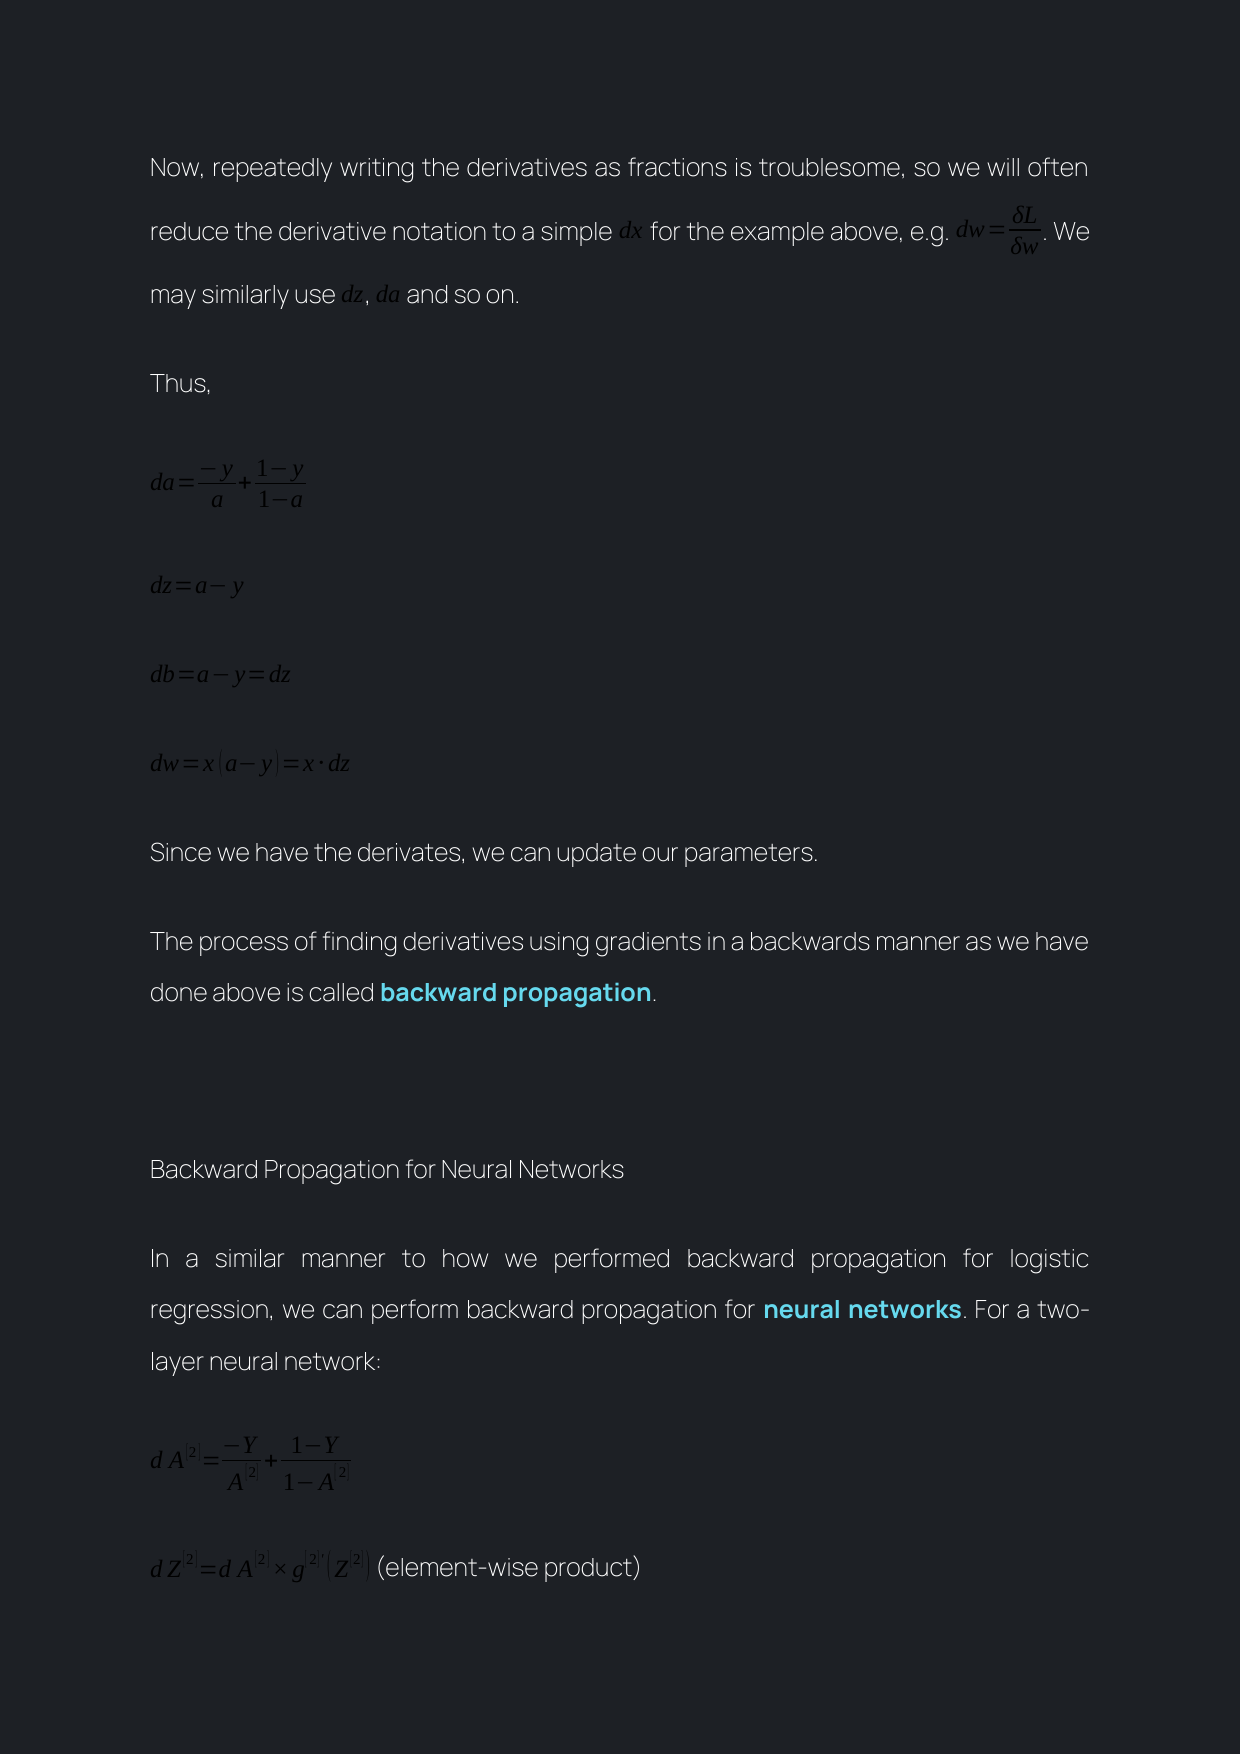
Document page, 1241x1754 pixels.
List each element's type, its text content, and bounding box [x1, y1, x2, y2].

subtitle Backward Propagation for Neural Networks [150, 1152, 1090, 1186]
text In a similar manner to how we performed backward propagation for logistic regression, we can perform backward propagation for neural networks. For a two-layer neural network: [150, 1241, 1090, 1377]
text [150, 1549, 1090, 1584]
text Now, repeatedly writing the derivatives as fractions is troublesome, so we will often reduce the derivative notation to a simple for the example above, e.g. . We may similarly use , and so on. [150, 150, 1090, 311]
text Since we have the derivates, we can update our parameters. [150, 834, 1090, 869]
text Thus, [150, 366, 1090, 400]
text The process of finding derivatives using gradients in a backwards manner as we have done above is called backward propagation. [150, 923, 1090, 1009]
